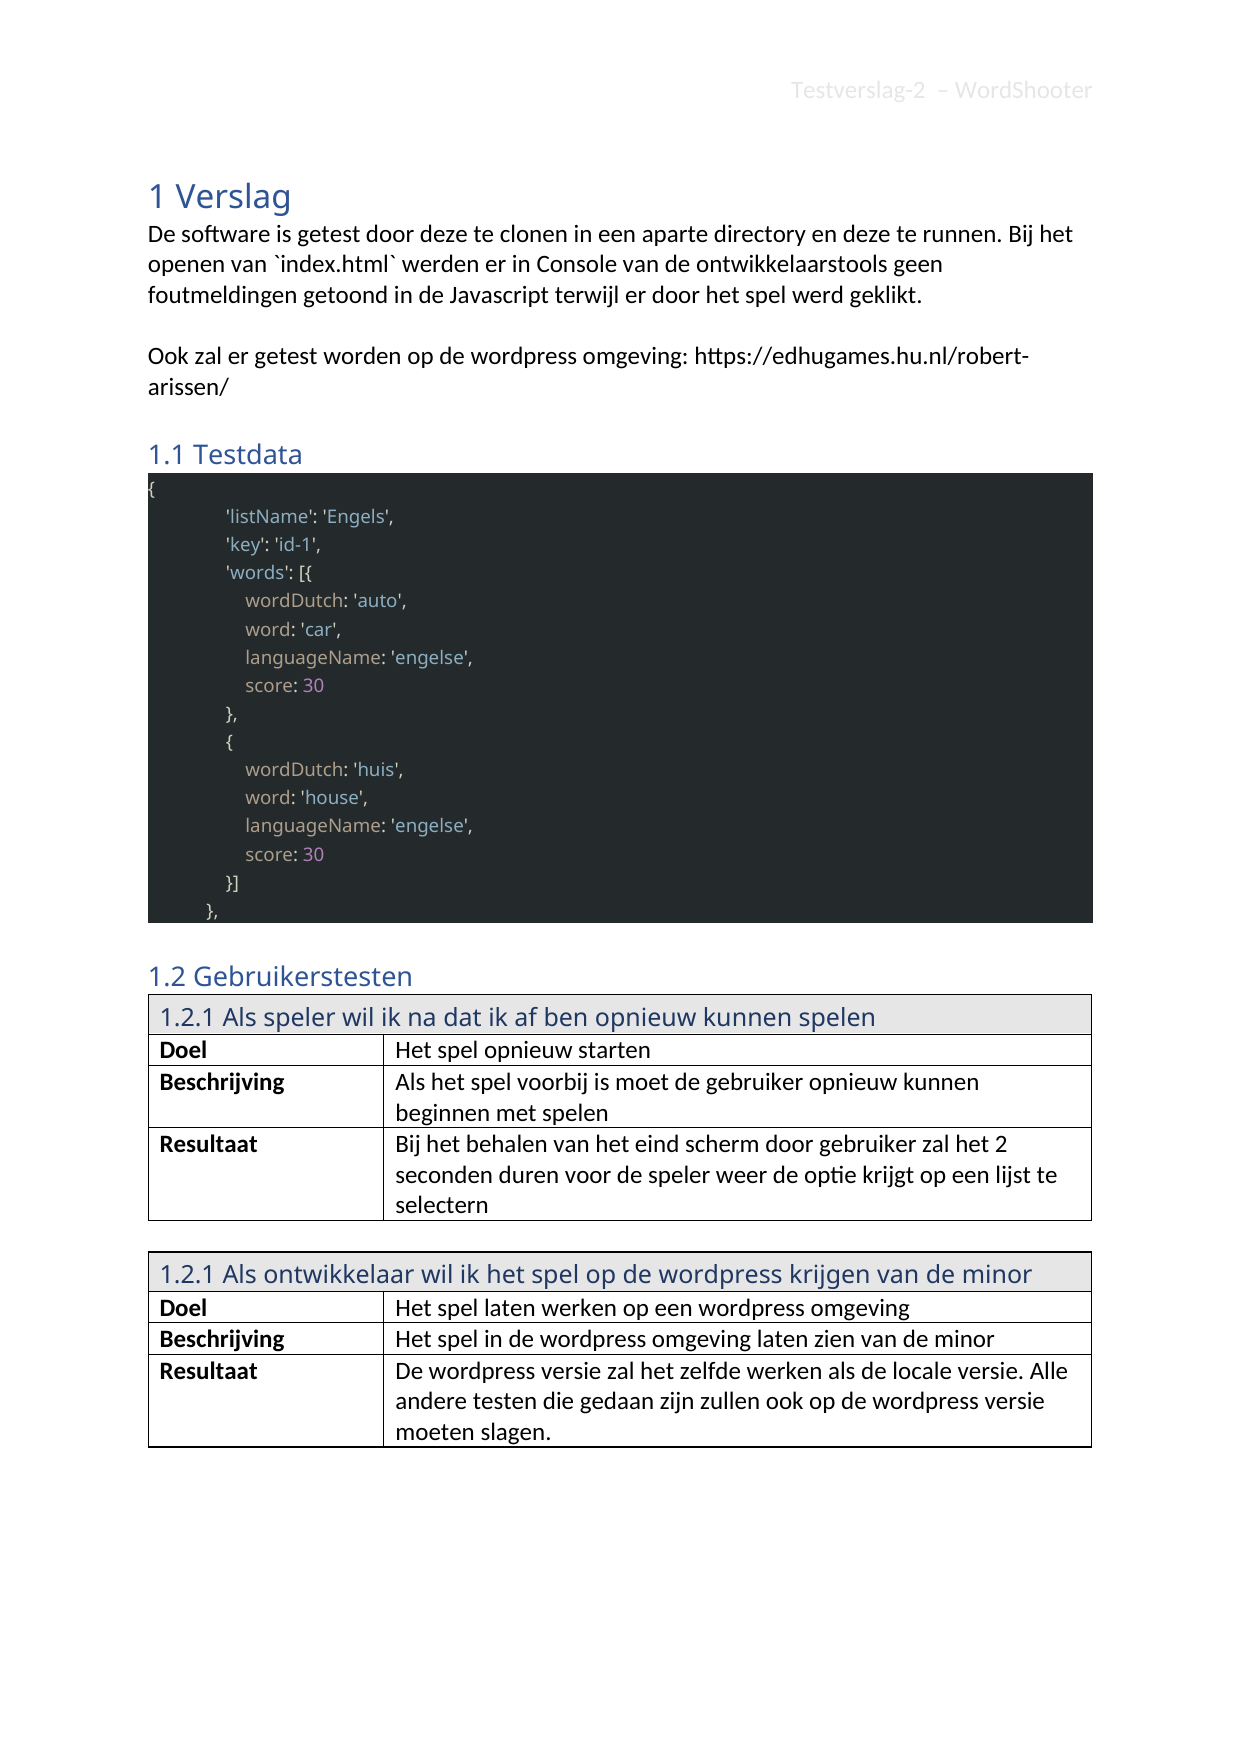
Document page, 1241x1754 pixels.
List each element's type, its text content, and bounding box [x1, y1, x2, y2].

table_cell Beschrijving [149, 1323, 383, 1354]
text Ook zal er getest worden op de wordpress omgeving: https://edhugames.hu.nl/robert-arissen/ [148, 340, 1093, 401]
table_cell Als het spel voorbij is moet de gebruiker opnieuw kunnen beginnen met spelen [384, 1066, 1091, 1127]
text word: 'house', [148, 782, 1093, 810]
text }, [148, 698, 1093, 726]
text 'words': [{ [148, 557, 1093, 585]
text languageName: 'engelse', [148, 810, 1093, 838]
table_cell Beschrijving [149, 1066, 383, 1127]
text score: 30 [148, 669, 1093, 698]
subtitle 1.2 Gebruikerstesten [148, 957, 1093, 994]
text De software is getest door deze te clonen in een aparte directory en deze te runnen. Bij het openen van `index.html` werden er in Console van de ontwikkelaarstools geen foutmeldingen getoond in de Javascript terwijl er door het spel werd geklikt. [148, 218, 1093, 309]
text { [148, 726, 1093, 754]
subtitle 1 Verslag [148, 173, 1093, 218]
text }, [148, 894, 1093, 923]
table_header 1.2.1 Als speler wil ik na dat ik af ben opnieuw kunnen spelen [149, 995, 1091, 1033]
text 'key': 'id-1', [148, 529, 1093, 557]
table_cell Doel [149, 1035, 383, 1065]
table_cell Bij het behalen van het eind scherm door gebruiker zal het 2 seconden duren voor de speler weer de optie krijgt op een lijst te selectern [384, 1128, 1091, 1220]
text wordDutch: 'huis', [148, 754, 1093, 782]
table_cell Het spel laten werken op een wordpress omgeving [384, 1292, 1091, 1322]
text }] [148, 866, 1093, 894]
table_cell Resultaat [149, 1355, 383, 1446]
text score: 30 [148, 838, 1093, 866]
subtitle 1.1 Testdata [148, 436, 1093, 473]
table_cell Doel [149, 1292, 383, 1322]
text { [148, 473, 1093, 501]
table_cell Resultaat [149, 1128, 383, 1220]
table_header 1.2.1 Als ontwikkelaar wil ik het spel op de wordpress krijgen van de minor [149, 1253, 1091, 1291]
text languageName: 'engelse', [148, 641, 1093, 669]
text wordDutch: 'auto', [148, 585, 1093, 613]
text 'listName': 'Engels', [148, 501, 1093, 529]
table_cell De wordpress versie zal het zelfde werken als de locale versie. Alle andere testen die gedaan zijn zullen ook op de wordpress versie moeten slagen. [384, 1355, 1091, 1446]
table_cell Het spel in de wordpress omgeving laten zien van de minor [384, 1323, 1091, 1354]
text word: 'car', [148, 613, 1093, 641]
table_cell Het spel opnieuw starten [384, 1035, 1091, 1065]
